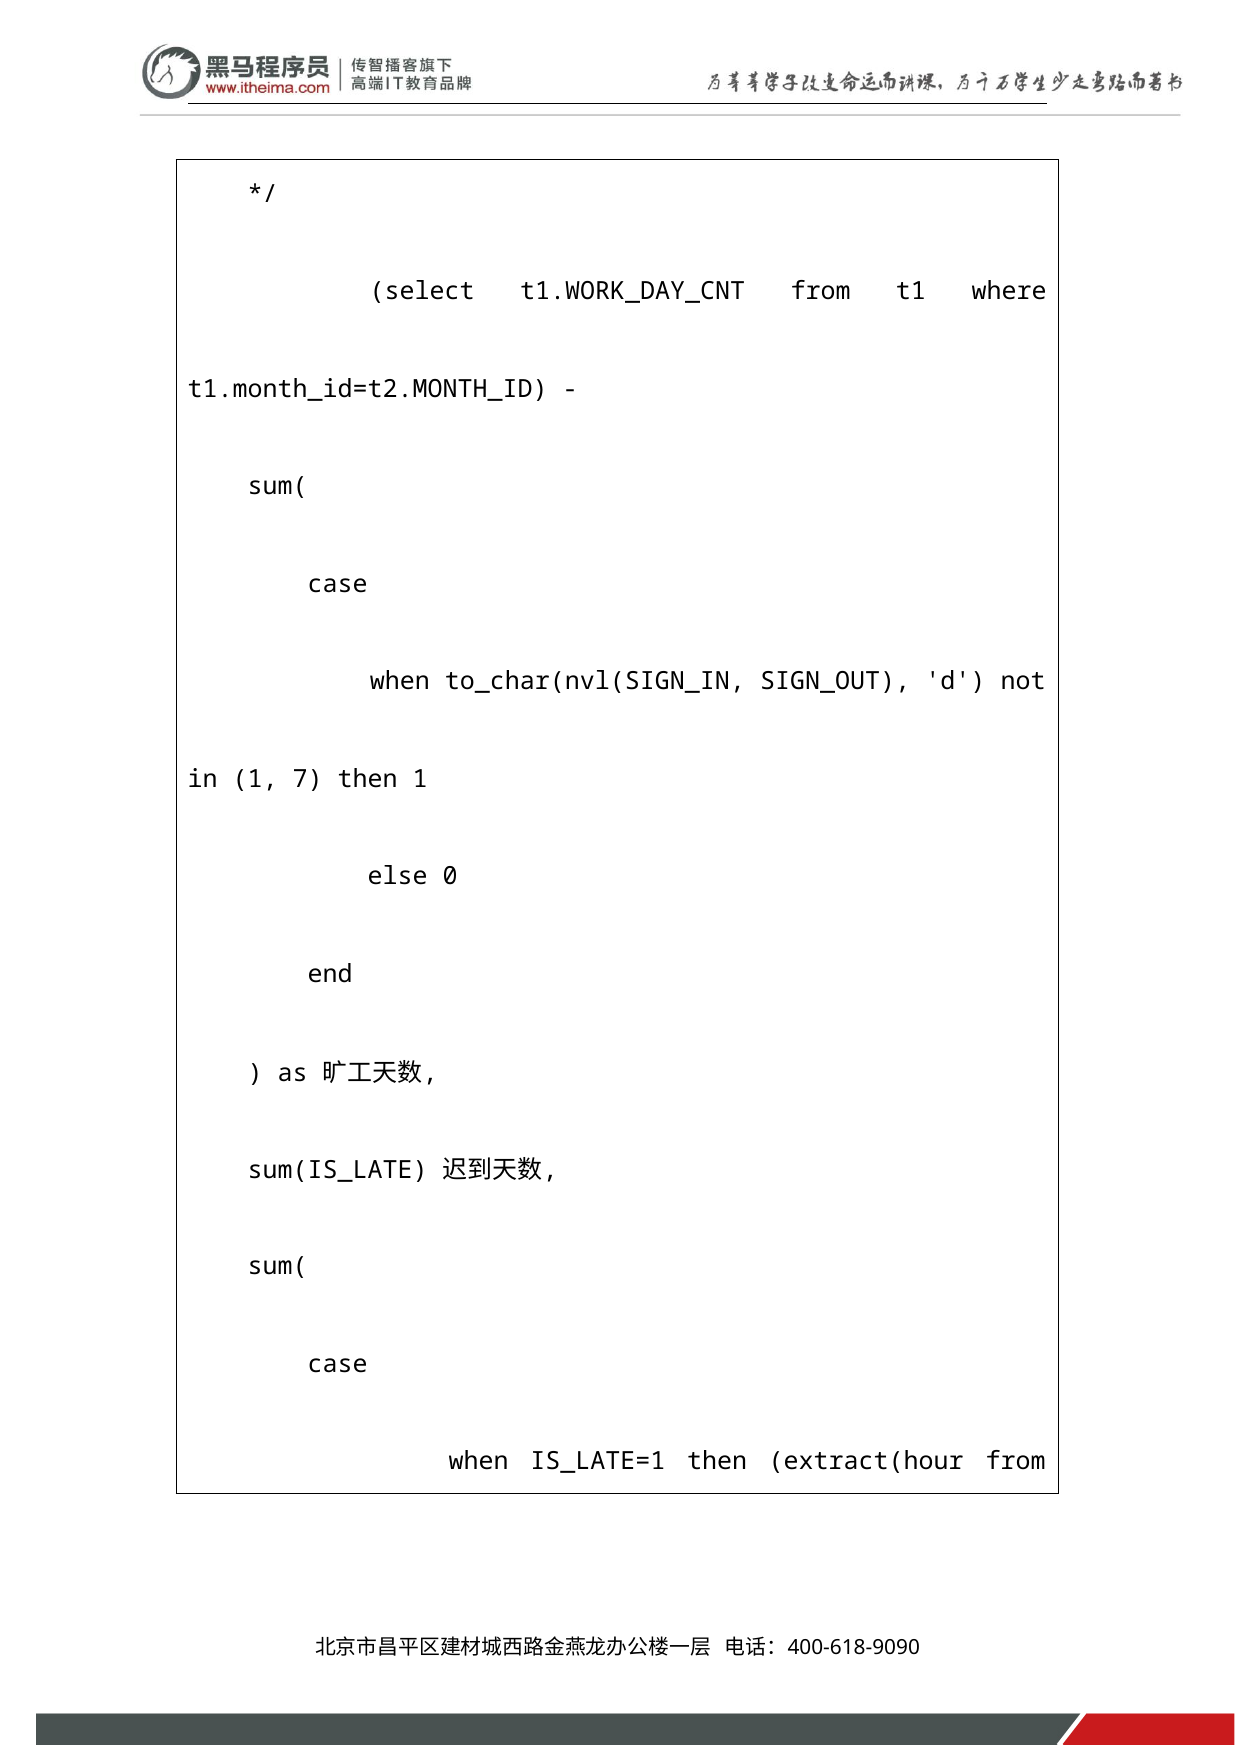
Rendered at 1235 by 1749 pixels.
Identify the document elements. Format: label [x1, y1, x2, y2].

picture [36, 1654, 1235, 1745]
picture [37, 0, 1235, 123]
table_header [177, 160, 1058, 1493]
